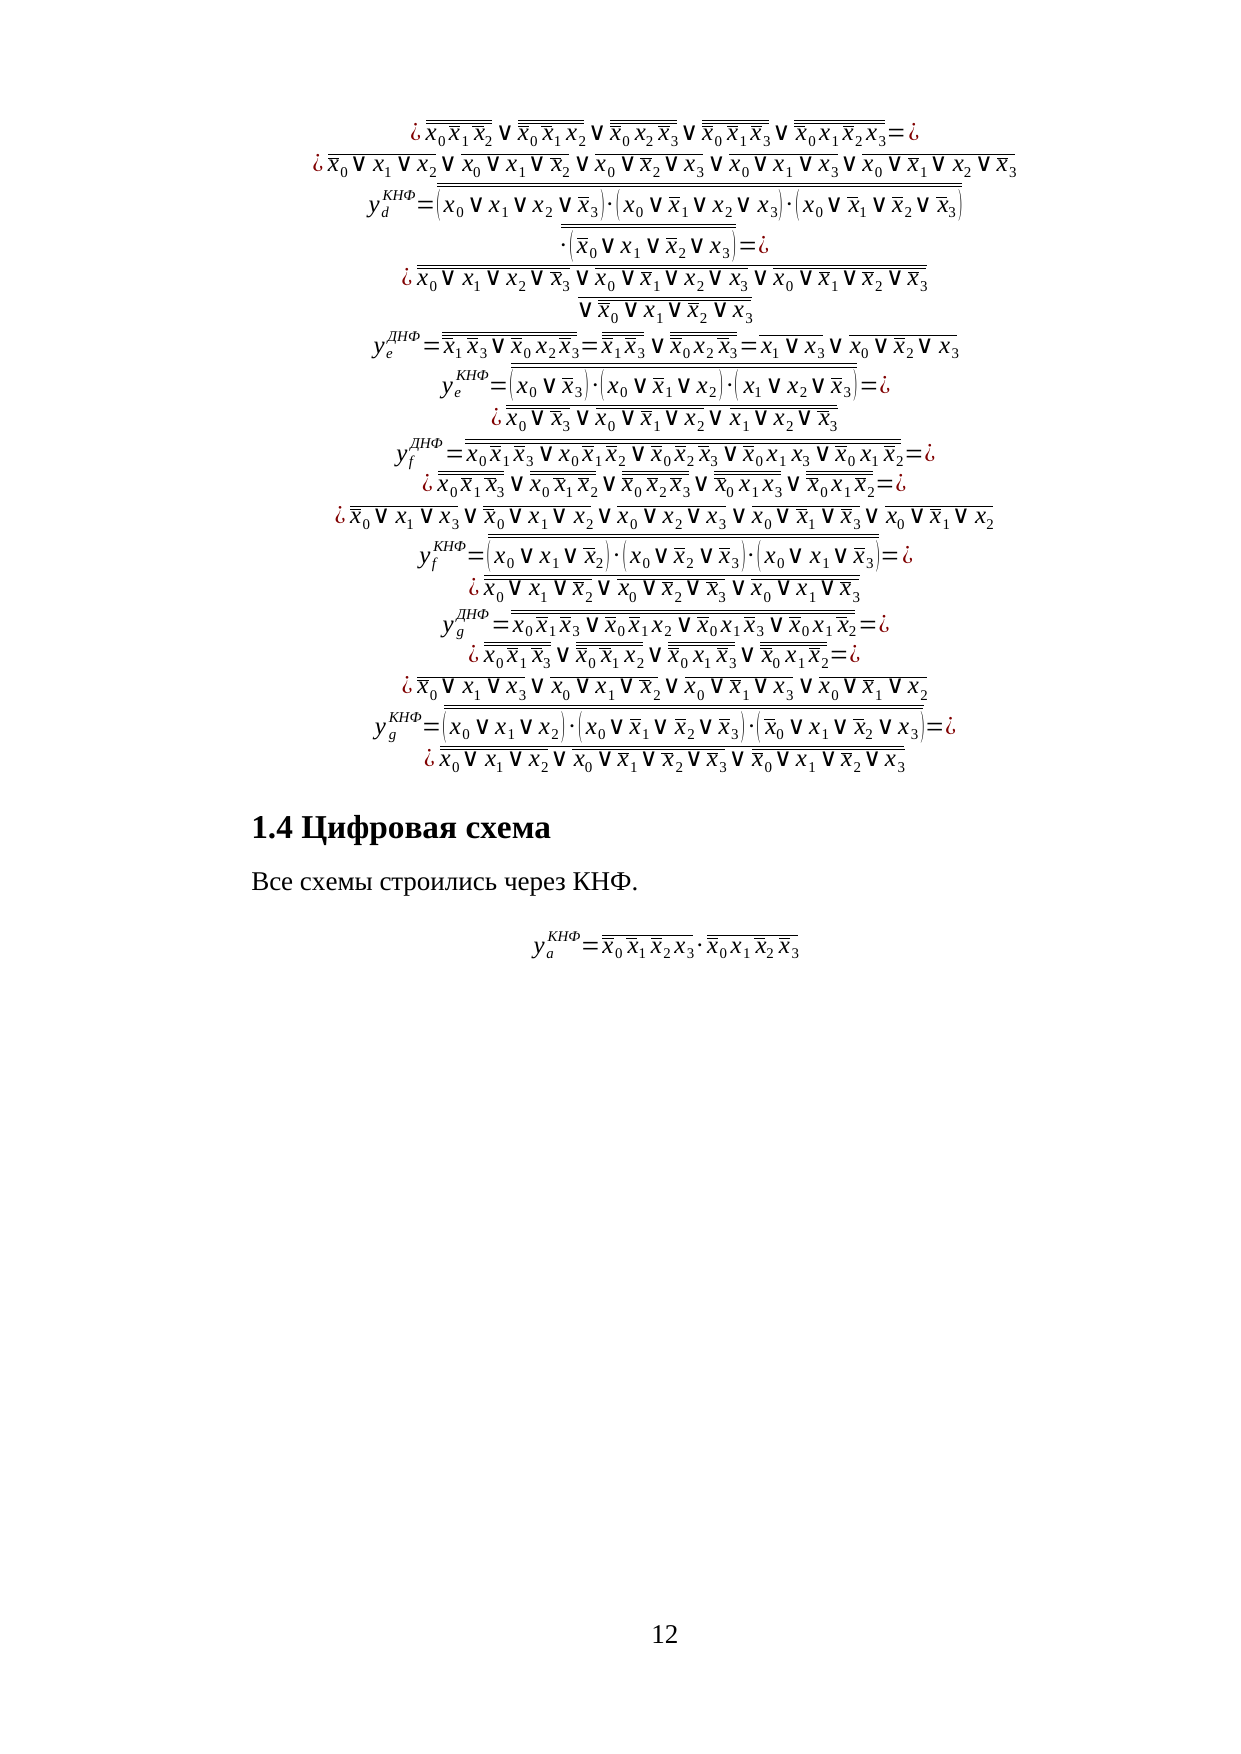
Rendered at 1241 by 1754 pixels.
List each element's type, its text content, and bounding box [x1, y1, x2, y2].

subtitle 1.4 Цифровая схема [177, 808, 1152, 846]
text Все схемы строились через КНФ. [177, 865, 1152, 896]
